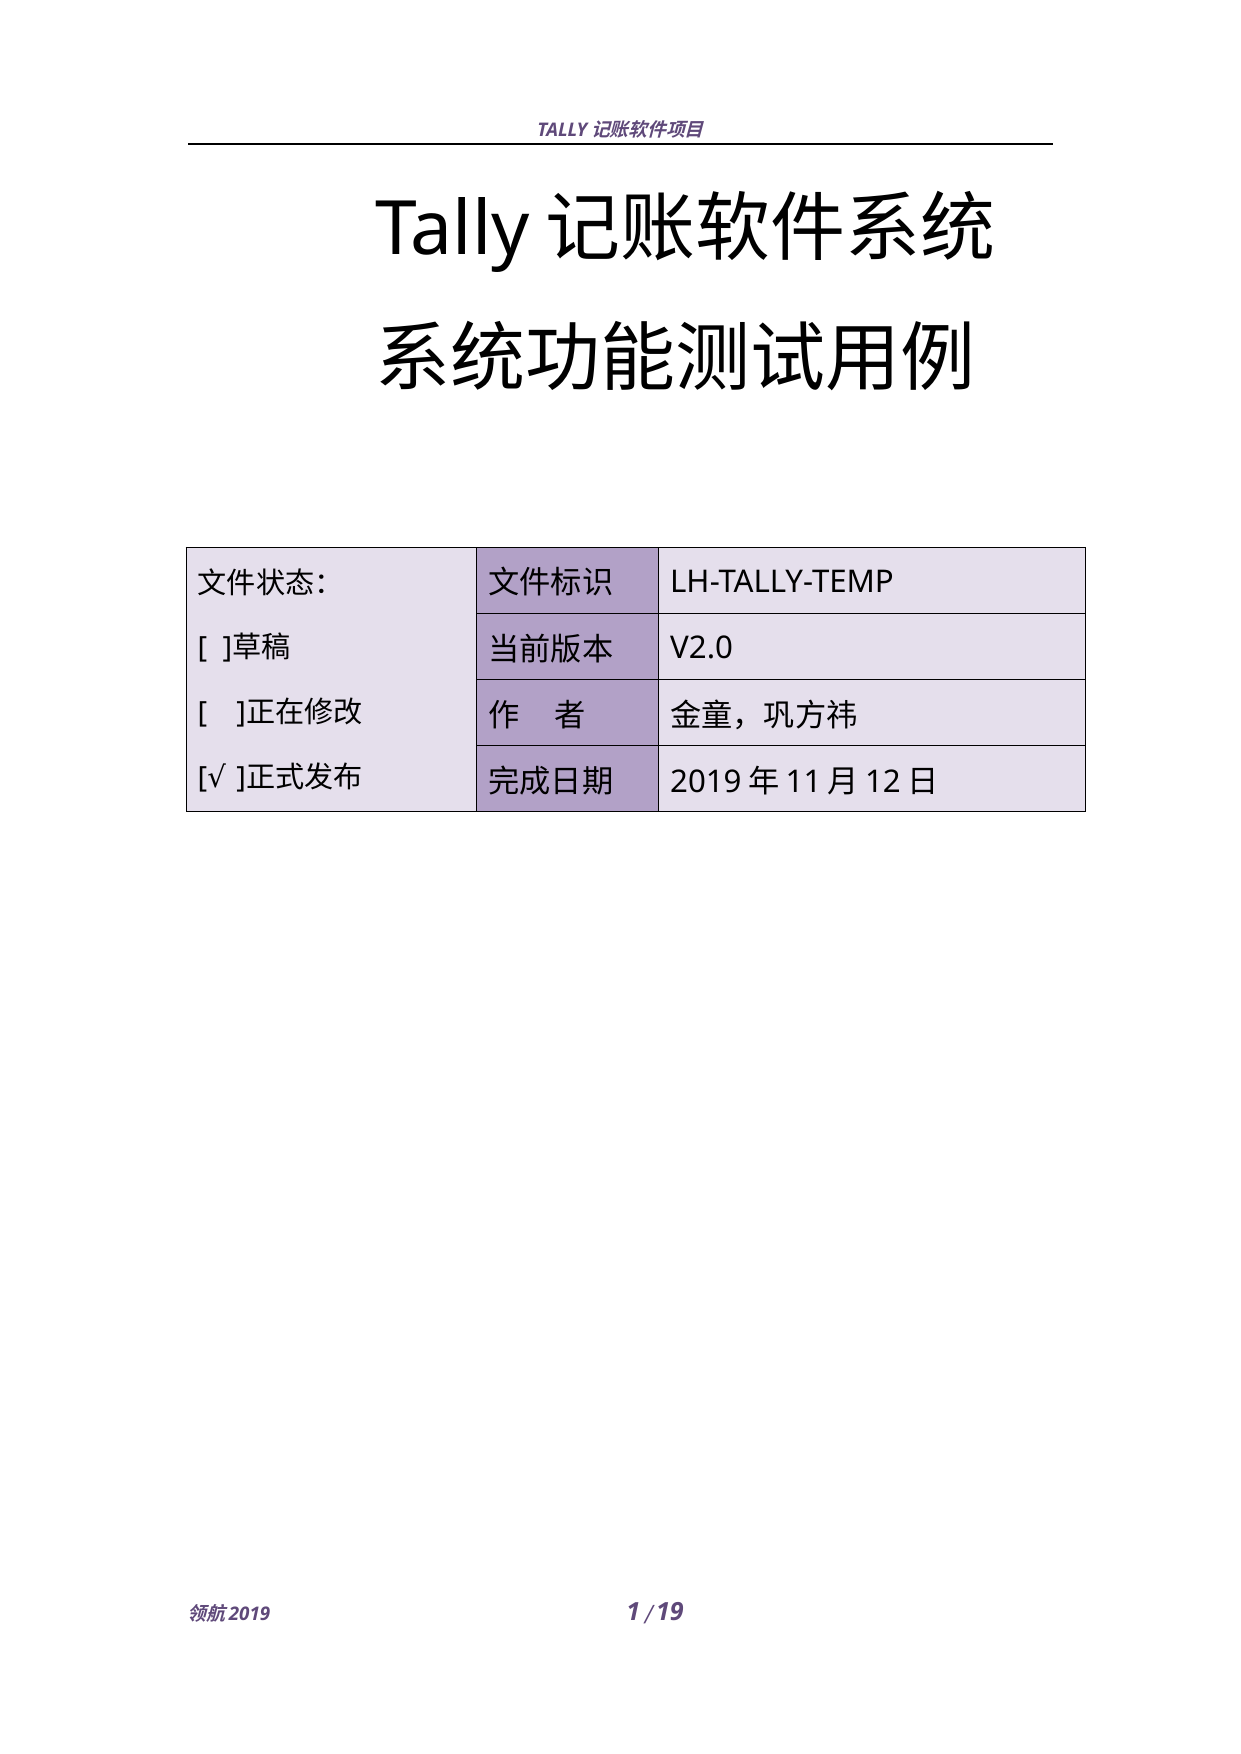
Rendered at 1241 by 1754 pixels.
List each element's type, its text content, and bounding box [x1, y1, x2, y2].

table_cell 金童，巩方祎 [659, 680, 1085, 745]
table_cell 2019年11月12日 [659, 746, 1085, 811]
table_header LH-TALLY-TEMP [659, 548, 1085, 613]
table_cell V2.0 [659, 614, 1085, 679]
table_cell 作 者 [477, 680, 658, 745]
table_cell 当前版本 [477, 614, 658, 679]
table_header 文件标识 [477, 548, 658, 613]
text Tally记账软件系统 [187, 157, 1053, 287]
table_cell 完成日期 [477, 746, 658, 811]
text 系统功能测试用例 [187, 287, 1053, 417]
table_header 文件状态： [ ]草稿 [√]正在修改 [√]正式发布 [187, 548, 476, 811]
